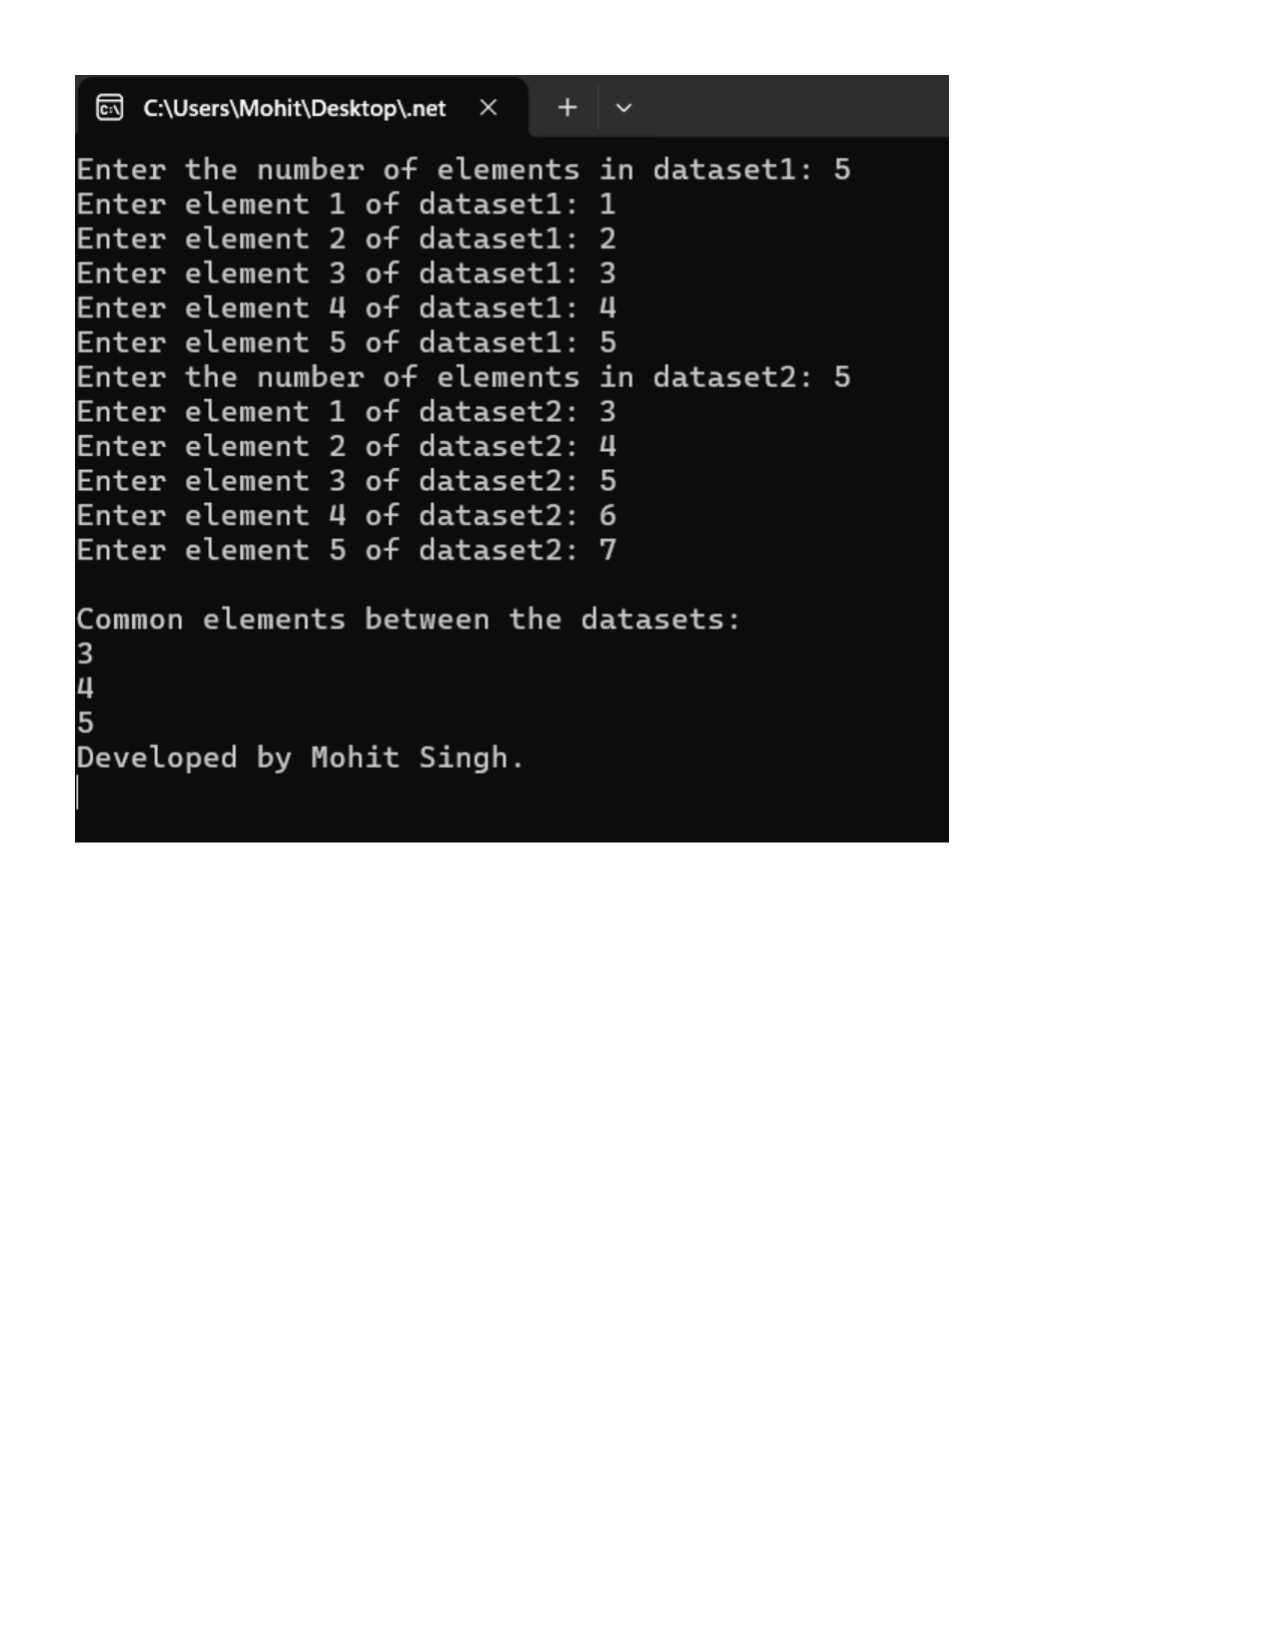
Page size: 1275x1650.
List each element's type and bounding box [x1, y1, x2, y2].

picture [75, 75, 949, 844]
